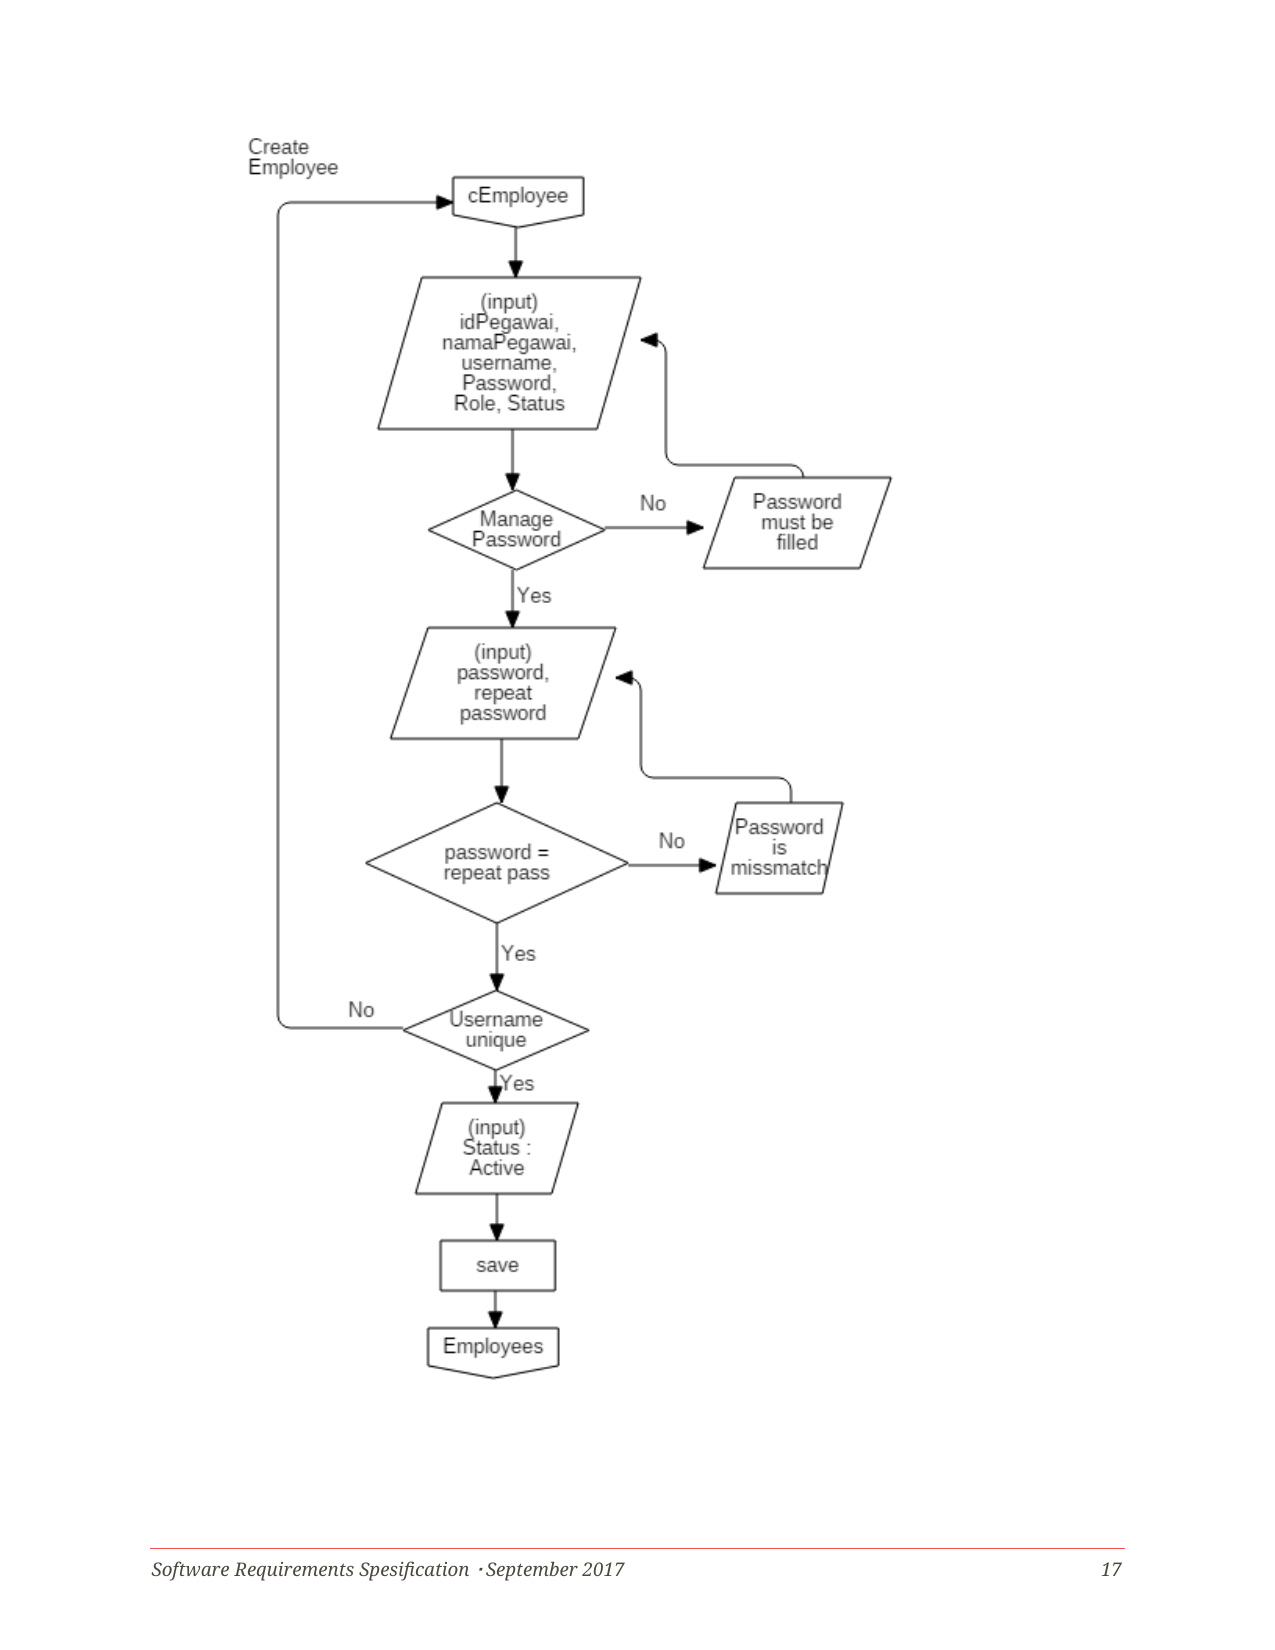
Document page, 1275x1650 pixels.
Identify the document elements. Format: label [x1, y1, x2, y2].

picture [225, 112, 954, 1441]
